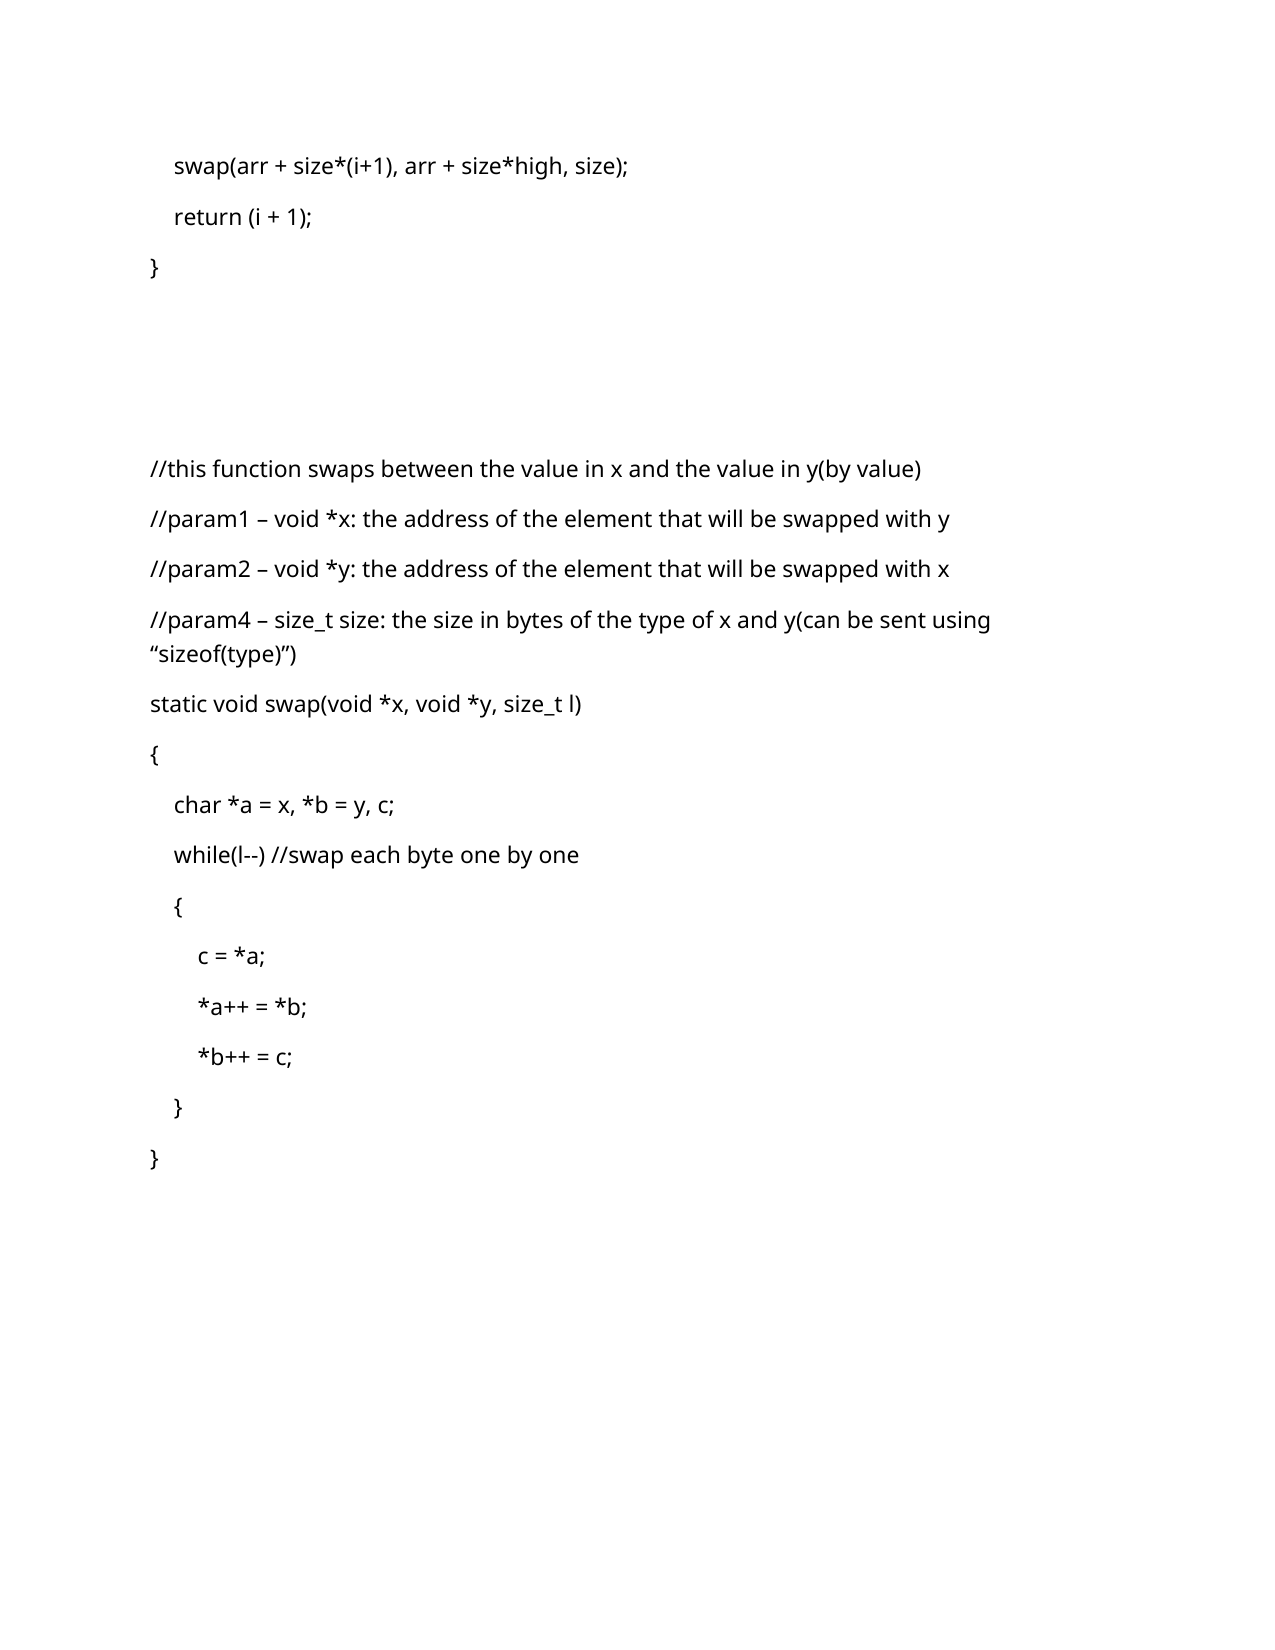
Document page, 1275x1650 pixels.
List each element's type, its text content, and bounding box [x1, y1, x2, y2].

text //param4 – size_t size: the size in bytes of the type of x and y(can be sent using “sizeof(type)”) [150, 604, 1125, 669]
text while(l--) //swap each byte one by one [150, 839, 1125, 870]
text char *a = x, *b = y, c; [150, 789, 1125, 820]
text } [150, 1091, 1125, 1122]
text //param1 – void *x: the address of the element that will be swapped with y [150, 503, 1125, 534]
text //param2 – void *y: the address of the element that will be swapped with x [150, 553, 1125, 584]
text { [150, 889, 1125, 921]
text } [150, 251, 1125, 282]
text swap(arr + size*(i+1), arr + size*high, size); [150, 150, 1125, 181]
text static void swap(void *x, void *y, size_t l) [150, 688, 1125, 719]
text } [150, 1142, 1125, 1173]
text *b++ = c; [150, 1041, 1125, 1072]
text return (i + 1); [150, 200, 1125, 232]
text { [150, 738, 1125, 769]
text *a++ = *b; [150, 990, 1125, 1022]
text //this function swaps between the value in x and the value in y(by value) [150, 452, 1125, 484]
text c = *a; [150, 940, 1125, 971]
